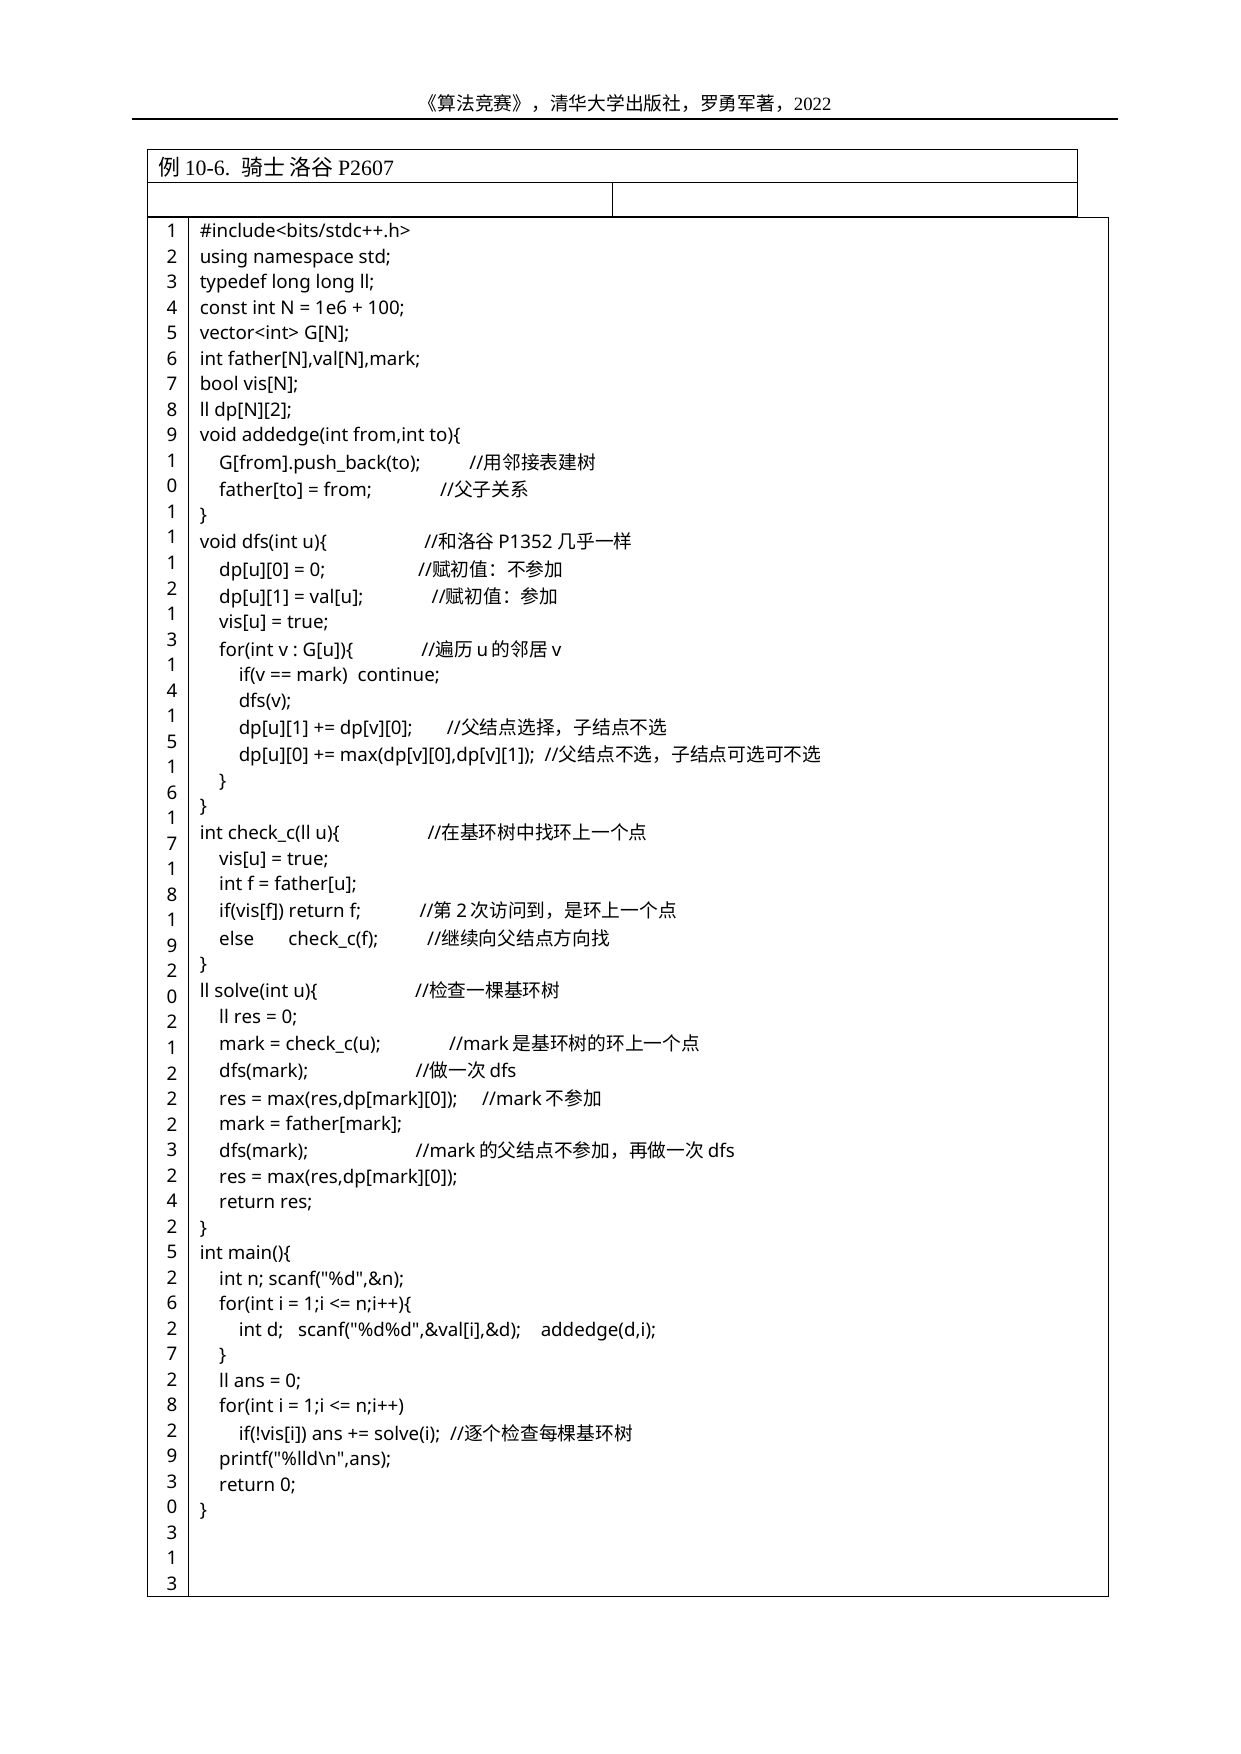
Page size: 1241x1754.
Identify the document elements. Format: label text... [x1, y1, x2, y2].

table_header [148, 218, 188, 1596]
table_header 例10-6. 骑士 洛谷P2607 [148, 150, 1077, 182]
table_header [189, 218, 1108, 1596]
table_cell [148, 183, 612, 216]
table_cell [613, 183, 1077, 216]
